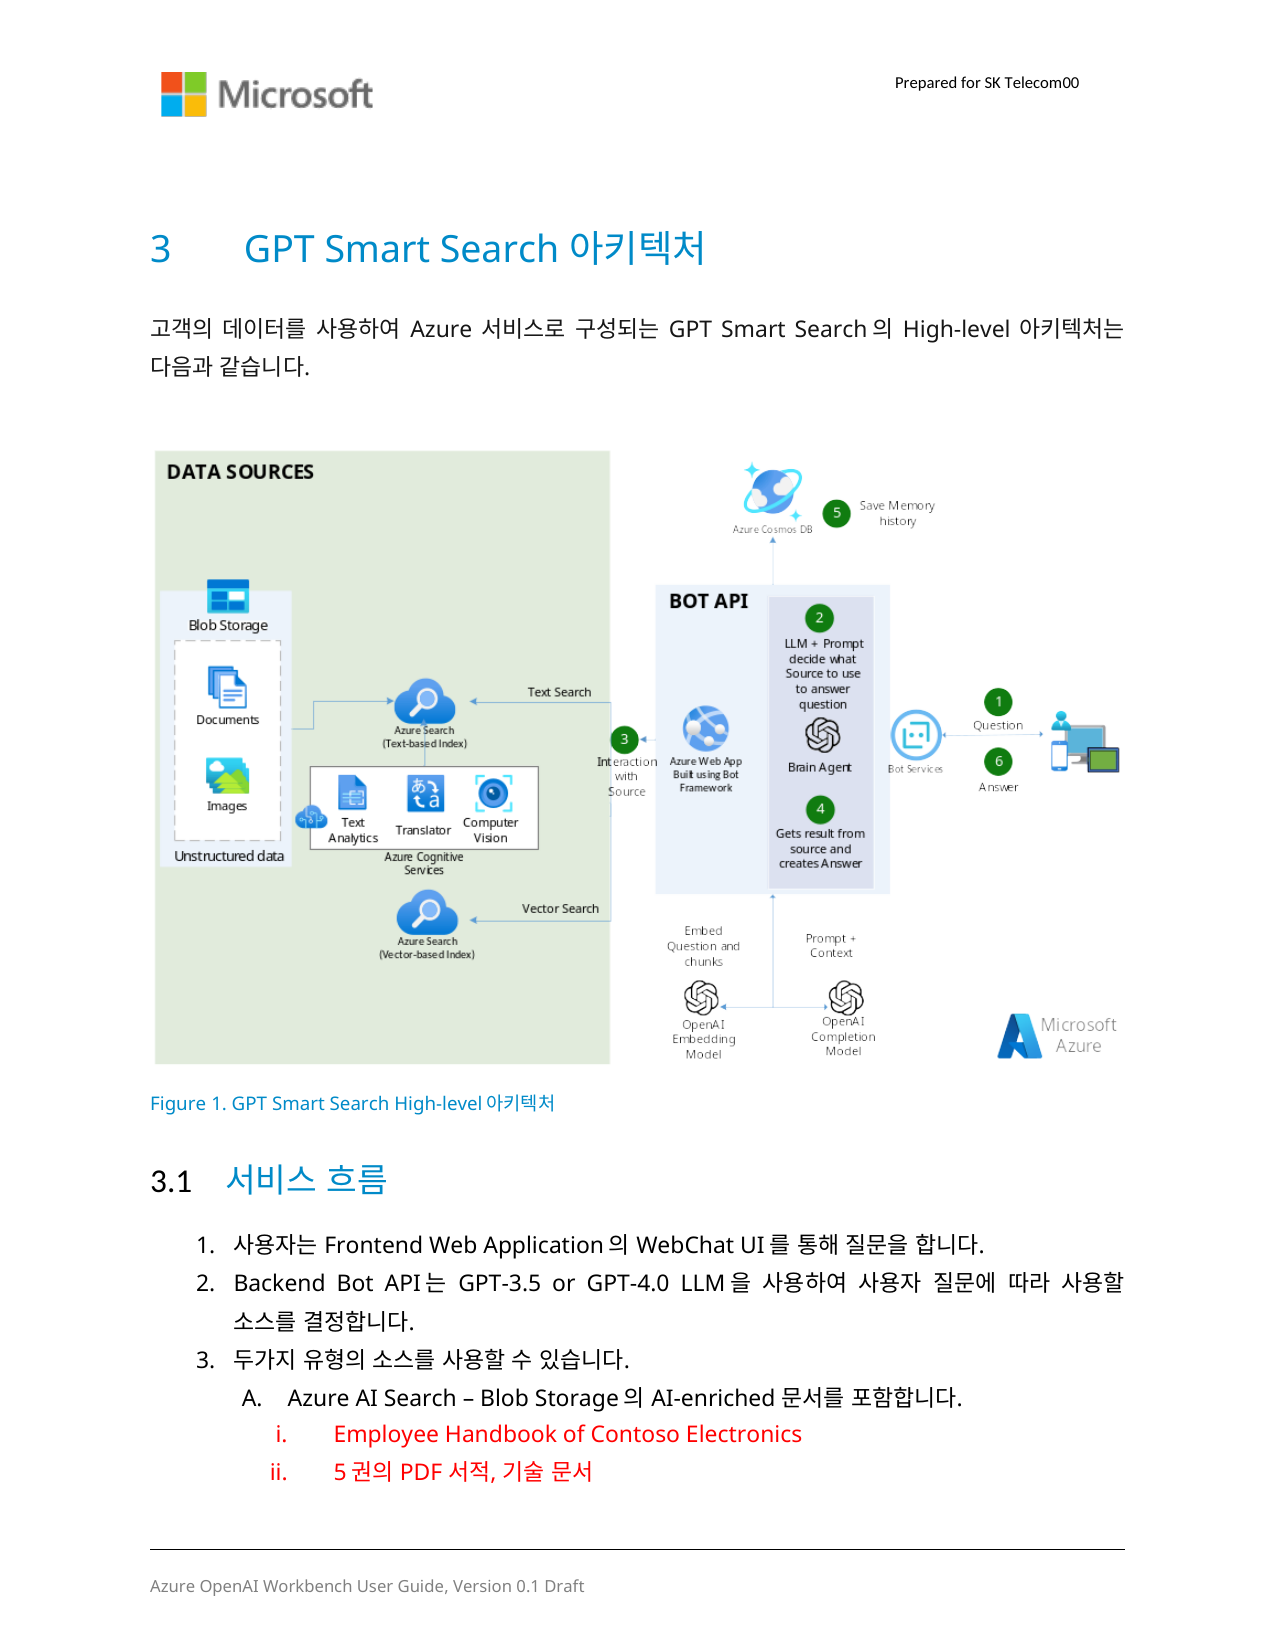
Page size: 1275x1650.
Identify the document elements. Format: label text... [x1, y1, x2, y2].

list Backend Bot API는 GPT-3.5 or GPT-4.0 LLM을 사용하여 사용자 질문에 따라 사용할 소스를 결정합니다. [196, 1265, 1125, 1337]
subtitle 서비스 흐름 [150, 1153, 1125, 1202]
subtitle GPT Smart Search 아키텍처 [150, 218, 1125, 273]
list 5권의 PDF 서적, 기술 문서 [287, 1454, 1125, 1488]
list Employee Handbook of Contoso Electronics [287, 1418, 1125, 1449]
list 두가지 유형의 소스를 사용할 수 있습니다. [196, 1342, 1125, 1375]
list 사용자는 Frontend Web Application의 WebChat UI를 통해 질문을 합니다. [196, 1227, 1125, 1260]
picture [548, 1094, 553, 1111]
text 고객의 데이터를 사용하여 Azure 서비스로 구성되는 GPT Smart Search의 High-level 아키텍처는 다음과 같습니다. [150, 311, 1125, 382]
list Azure AI Search – Blob Storage의 AI-enriched 문서를 포함합니다. [242, 1380, 1125, 1413]
picture [161, 72, 374, 118]
